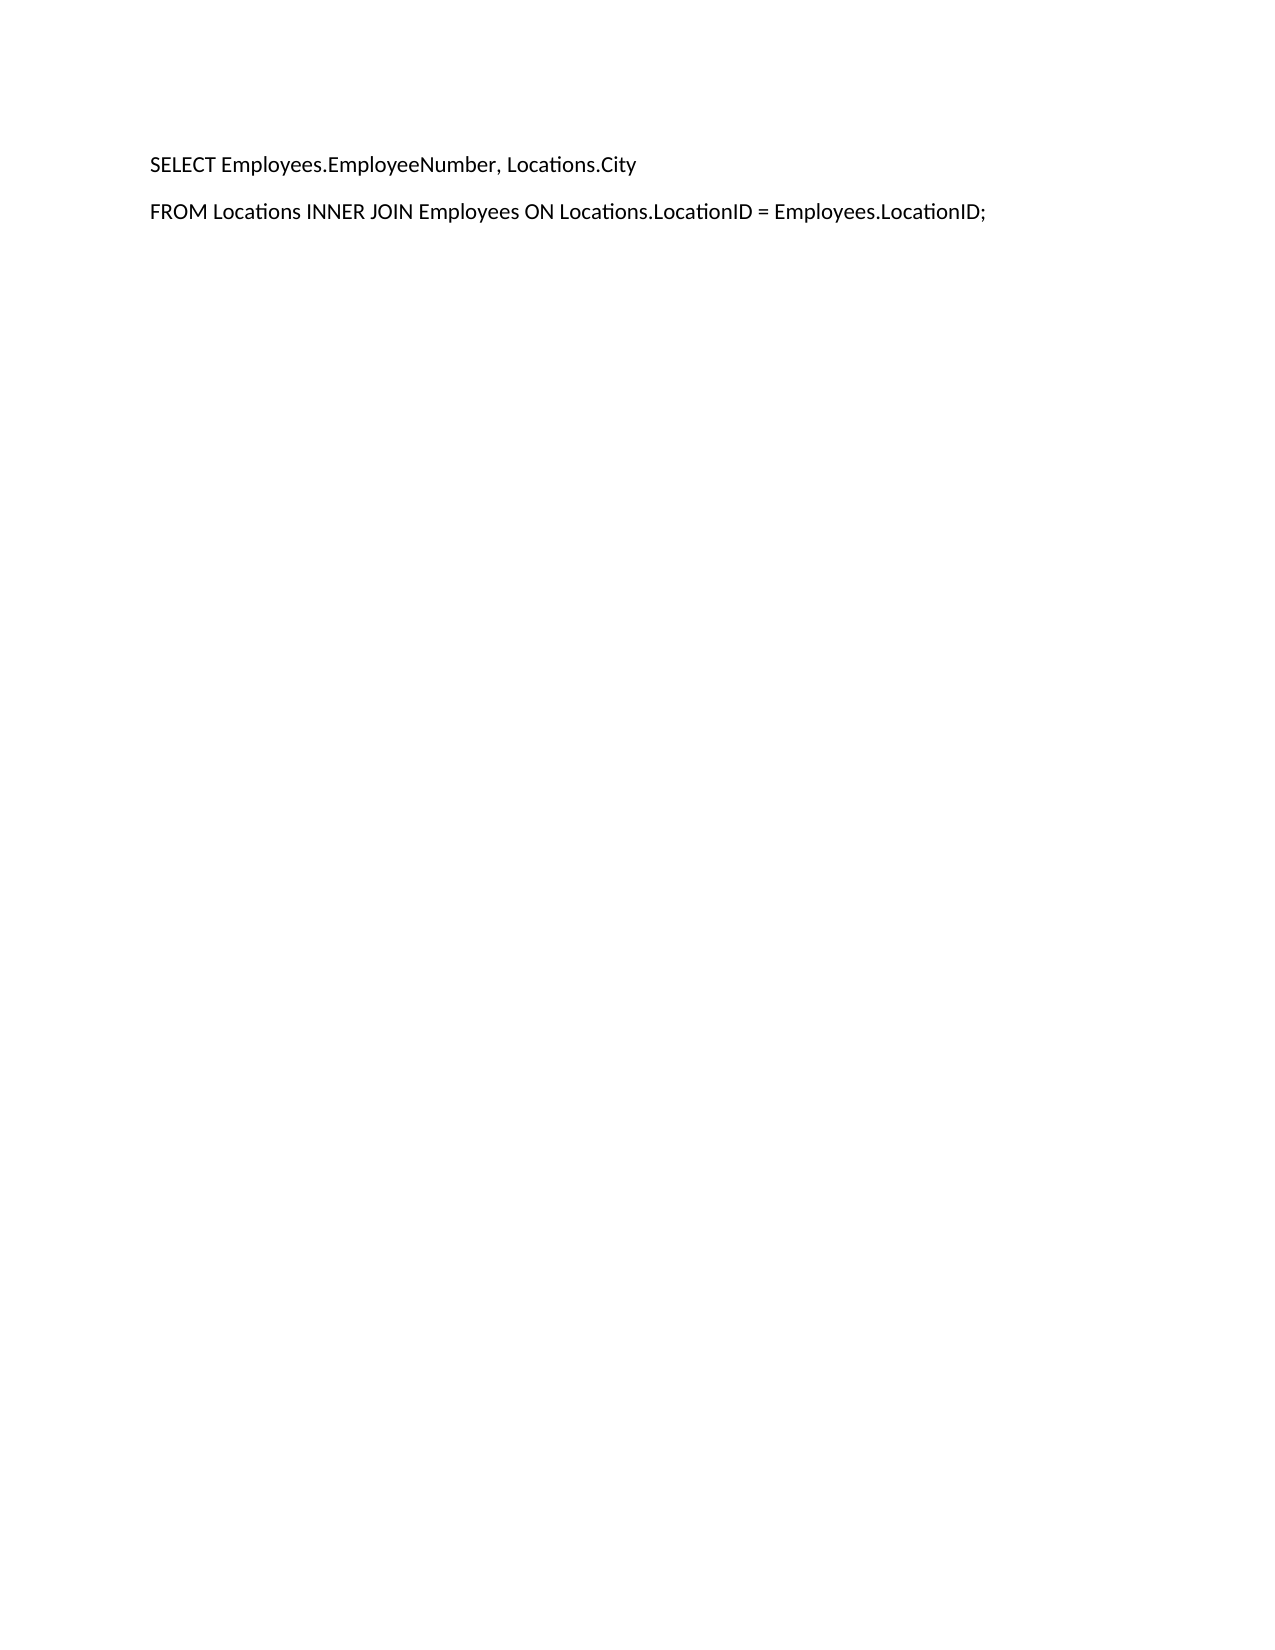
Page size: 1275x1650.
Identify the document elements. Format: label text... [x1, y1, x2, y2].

text FROM Locations INNER JOIN Employees ON Locations.LocationID = Employees.LocationID; [150, 197, 1125, 225]
text SELECT Employees.EmployeeNumber, Locations.City [150, 150, 1125, 178]
